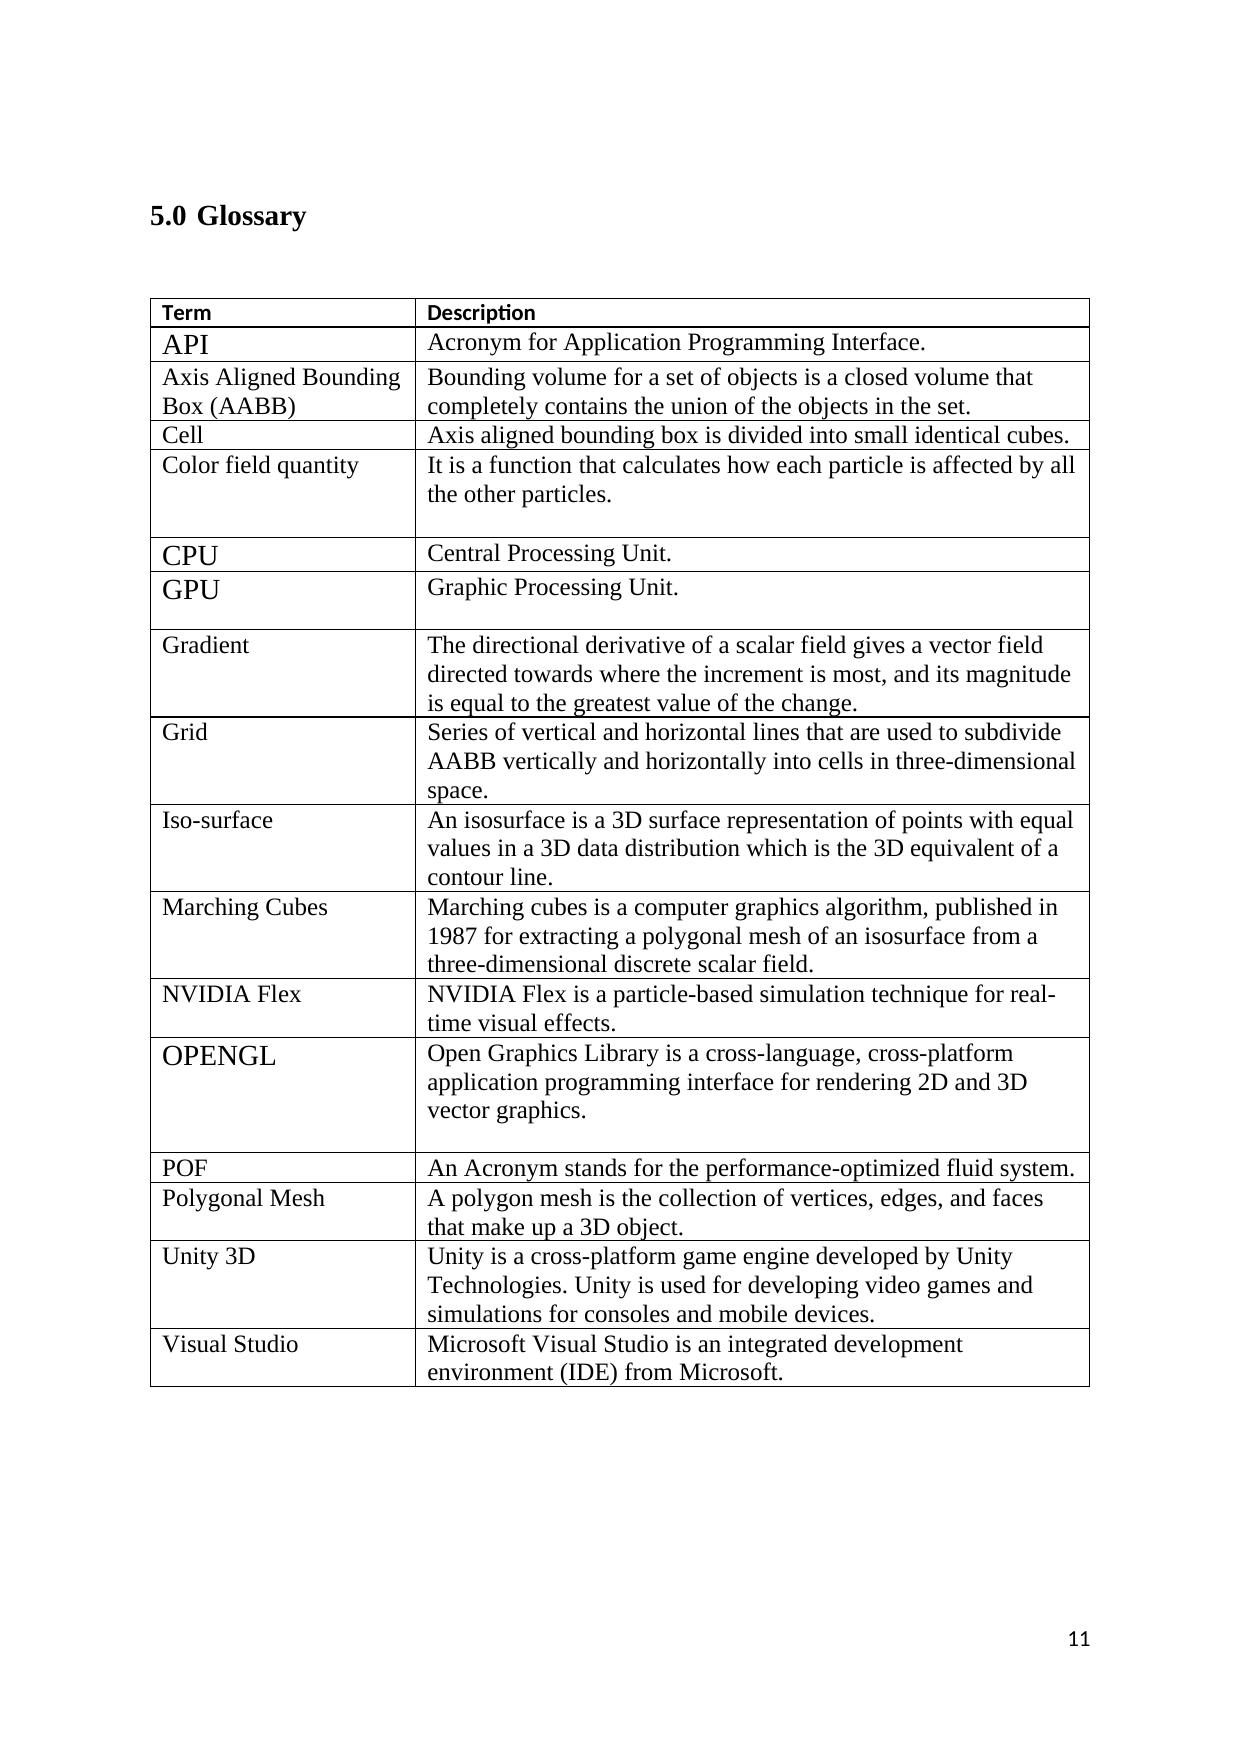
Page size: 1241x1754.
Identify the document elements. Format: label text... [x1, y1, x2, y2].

table_cell An isosurface is a 3D surface representation of points with equal values in a 3D data distribution which is the 3D equivalent of a contour line. [416, 805, 1089, 891]
table_cell Visual Studio [151, 1329, 415, 1386]
table_cell Unity 3D [151, 1241, 415, 1328]
table_cell NVIDIA Flex is a particle-based simulation technique for real-time visual effects. [416, 979, 1089, 1037]
table_cell A polygon mesh is the collection of vertices, edges, and faces that make up a 3D object. [416, 1183, 1089, 1240]
table_cell Bounding volume for a set of objects is a closed volume that completely contains the union of the objects in the set. [416, 362, 1089, 419]
table_cell Iso-surface [151, 805, 415, 891]
table_cell Axis aligned bounding box is divided into small identical cubes. [416, 421, 1089, 449]
list Glossary [150, 198, 1090, 231]
table_cell POF [151, 1153, 415, 1182]
table_cell Color field quantity [151, 450, 415, 537]
table_cell It is a function that calculates how each particle is affected by all the other particles. [416, 450, 1089, 537]
table_cell The directional derivative of a scalar field gives a vector field directed towards where the increment is most, and its magnitude is equal to the greatest value of the change. [416, 630, 1089, 716]
table_cell Marching cubes is a computer graphics algorithm, published in 1987 for extracting a polygonal mesh of an isosurface from a three-dimensional discrete scalar field. [416, 892, 1089, 978]
table_cell Marching Cubes [151, 892, 415, 978]
table_cell Microsoft Visual Studio is an integrated development environment (IDE) from Microsoft. [416, 1329, 1089, 1386]
table_cell An Acronym stands for the performance-optimized fluid system. [416, 1153, 1089, 1182]
table_header Term [151, 299, 415, 326]
table_cell Gradient [151, 630, 415, 716]
table_cell OPENGL [151, 1038, 415, 1152]
table_cell Acronym for Application Programming Interface. [416, 328, 1089, 361]
table_cell CPU [151, 538, 415, 571]
table_cell Grid [151, 718, 415, 804]
table_cell API [151, 328, 415, 361]
table_cell Polygonal Mesh [151, 1183, 415, 1240]
table_cell GPU [151, 572, 415, 629]
table_cell Graphic Processing Unit. [416, 572, 1089, 629]
table_cell Central Processing Unit. [416, 538, 1089, 571]
table_cell Cell [151, 421, 415, 449]
table_cell Open Graphics Library is a cross-language, cross-platform application programming interface for rendering 2D and 3D vector graphics. [416, 1038, 1089, 1152]
table_cell NVIDIA Flex [151, 979, 415, 1037]
table_header Description [416, 299, 1089, 326]
table_cell Axis Aligned Bounding Box (AABB) [151, 362, 415, 419]
table_cell Series of vertical and horizontal lines that are used to subdivide AABB vertically and horizontally into cells in three-dimensional space. [416, 718, 1089, 804]
table_cell Unity is a cross-platform game engine developed by Unity Technologies. Unity is used for developing video games and simulations for consoles and mobile devices. [416, 1241, 1089, 1328]
